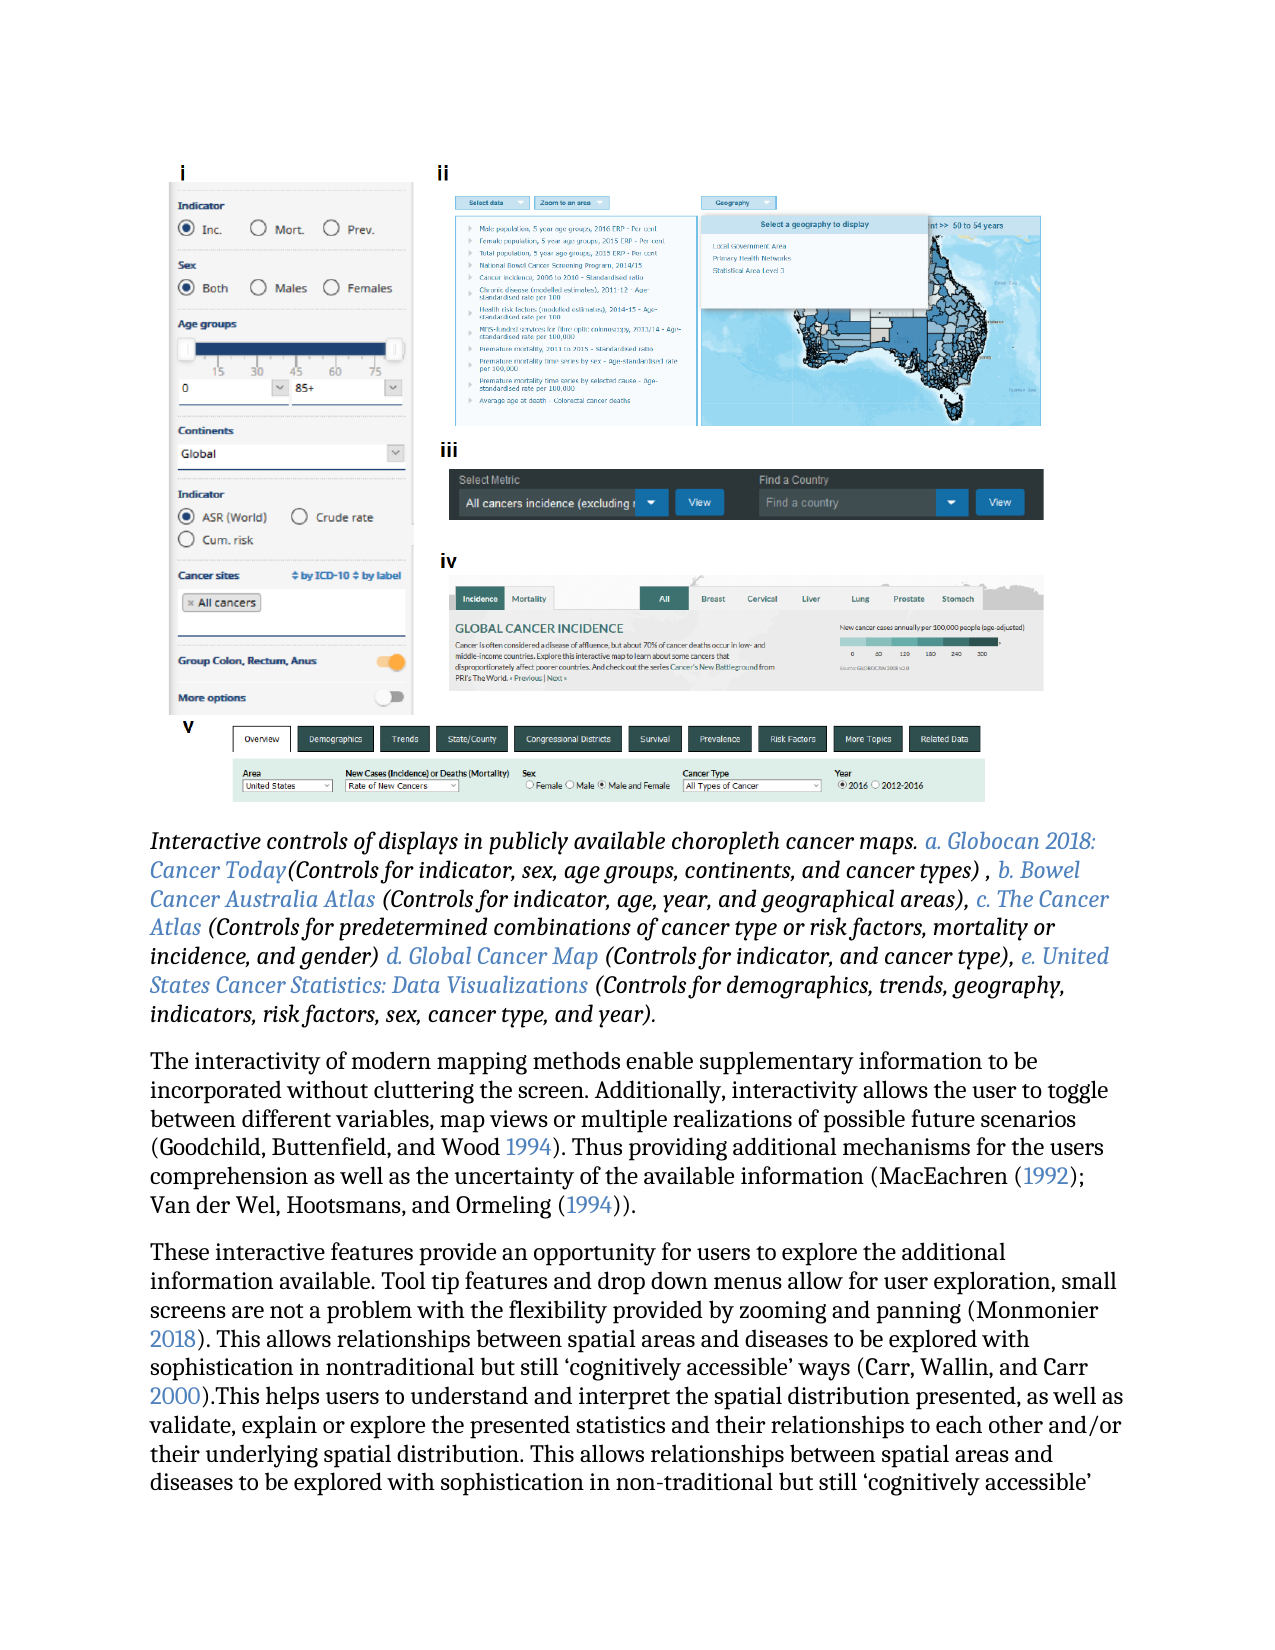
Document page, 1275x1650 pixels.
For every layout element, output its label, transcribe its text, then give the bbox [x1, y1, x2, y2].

text The interactivity of modern mapping methods enable supplementary information to be incorporated without cluttering the screen. Additionally, interactivity allows the user to toggle between different variables, map views or multiple realizations of possible future scenarios (Goodchild, Buttenfield, and Wood 1994). Thus providing additional mechanisms for the users comprehension as well as the uncertainty of the available information (MacEachren (1992); Van der Wel, Hootsmans, and Ormeling (1994)). [150, 1047, 1125, 1219]
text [150, 1238, 1125, 1497]
picture [168, 150, 1044, 807]
text Interactive controls of displays in publicly available choropleth cancer maps. a. Globocan 2018: Cancer Today(Controls for indicator, sex, age groups, continents, and cancer types) , b. Bowel Cancer Australia Atlas (Controls for indicator, age, year, and geographical areas), c. The Cancer Atlas (Controls for predetermined combinations of cancer type or risk factors, mortality or incidence, and gender) d. Global Cancer Map (Controls for indicator, and cancer type), e. United States Cancer Statistics: Data Visualizations (Controls for demographics, trends, geography, indicators, risk factors, sex, cancer type, and year). [150, 827, 1125, 1028]
